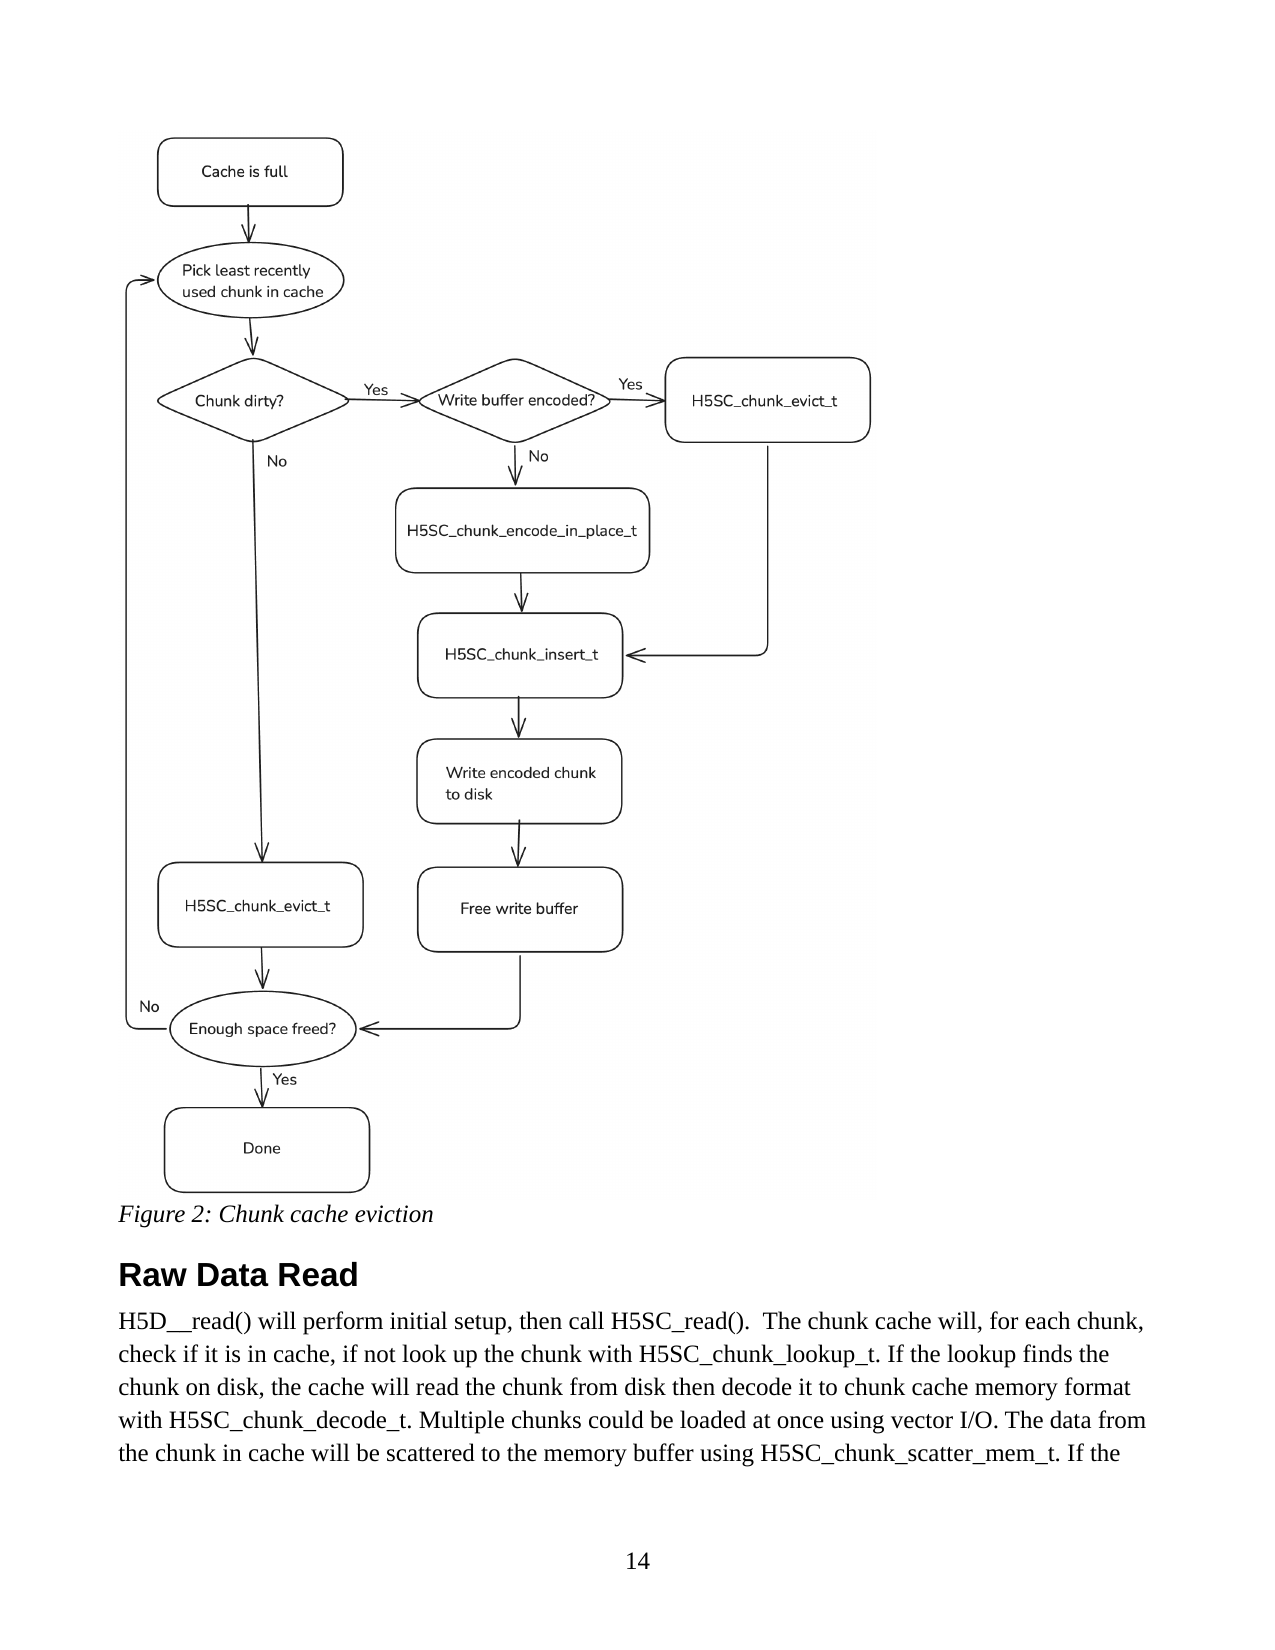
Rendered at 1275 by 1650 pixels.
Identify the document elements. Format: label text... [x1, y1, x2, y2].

picture [118, 130, 878, 1200]
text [118, 1306, 1157, 1467]
subtitle Raw Data Read [118, 1255, 1157, 1293]
